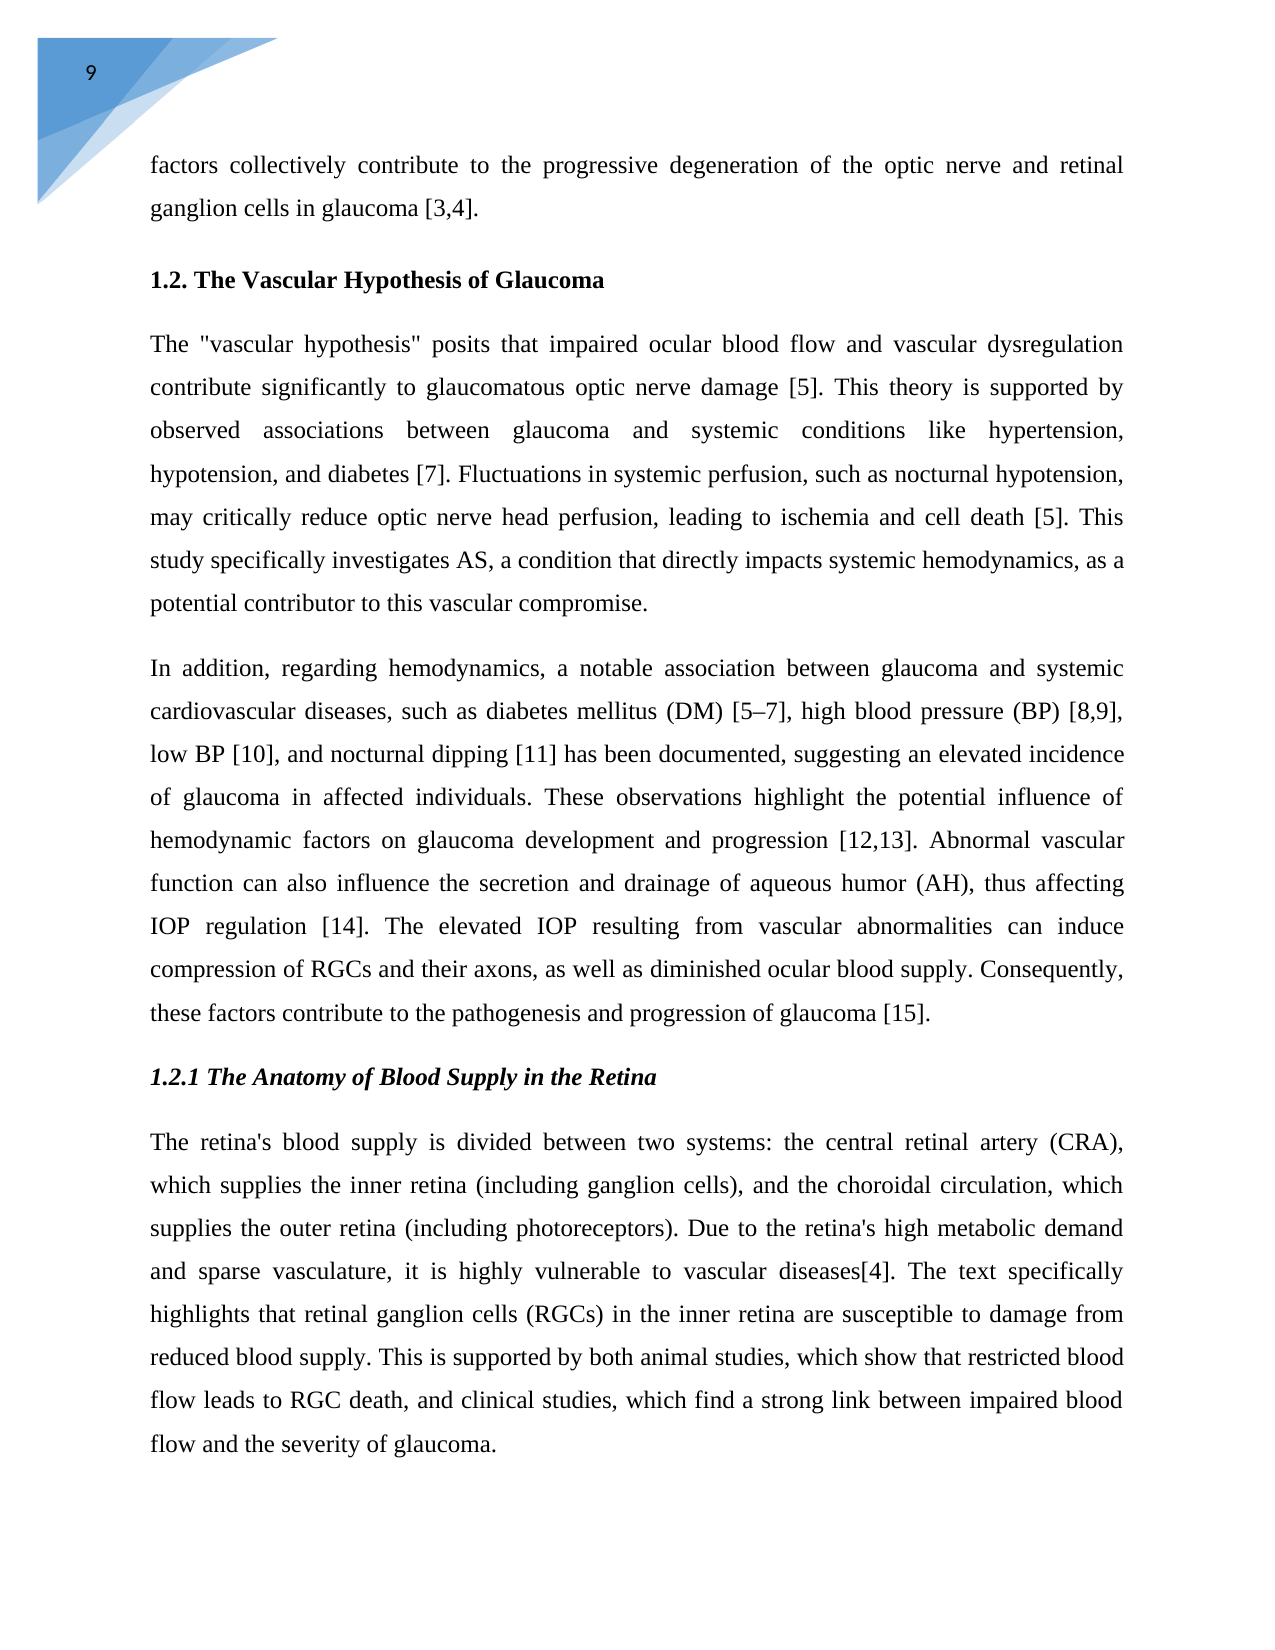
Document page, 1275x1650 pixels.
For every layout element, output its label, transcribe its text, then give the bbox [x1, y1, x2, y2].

text The retina's blood supply is divided between two systems: the central retinal artery (CRA), which supplies the inner retina (including ganglion cells), and the choroidal circulation, which supplies the outer retina (including photoreceptors). Due to the retina's high metabolic demand and sparse vasculature, it is highly vulnerable to vascular diseases[4]. The text specifically highlights that retinal ganglion cells (RGCs) in the inner retina are susceptible to damage from reduced blood supply. This is supported by both animal studies, which show that restricted blood flow leads to RGC death, and clinical studies, which find a strong link between impaired blood flow and the severity of glaucoma. [150, 1127, 1125, 1457]
text The "vascular hypothesis" posits that impaired ocular blood flow and vascular dysregulation contribute significantly to glaucomatous optic nerve damage [5]. This theory is supported by observed associations between glaucoma and systemic conditions like hypertension, hypotension, and diabetes [7]. Fluctuations in systemic perfusion, such as nocturnal hypotension, may critically reduce optic nerve head perfusion, leading to ischemia and cell death [5]. This study specifically investigates AS, a condition that directly impacts systemic hemodynamics, as a potential contributor to this vascular compromise. [150, 329, 1125, 617]
text 1.2. The Vascular Hypothesis of Glaucoma [150, 265, 1125, 293]
text 1.2.1 The Anatomy of Blood Supply in the Retina [150, 1062, 1125, 1091]
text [150, 150, 1125, 222]
text In addition, regarding hemodynamics, a notable association between glaucoma and systemic cardiovascular diseases, such as diabetes mellitus (DM) [5–7], high blood pressure (BP) [8,9], low BP [10], and nocturnal dipping [11] has been documented, suggesting an elevated incidence of glaucoma in affected individuals. These observations highlight the potential influence of hemodynamic factors on glaucoma development and progression [12,13]. Abnormal vascular function can also influence the secretion and drainage of aqueous humor (AH), thus affecting IOP regulation [14]. The elevated IOP resulting from vascular abnormalities can induce compression of RGCs and their axons, as well as diminished ocular blood supply. Consequently, these factors contribute to the pathogenesis and progression of glaucoma [15]. [150, 653, 1125, 1026]
picture [37, 37, 279, 206]
